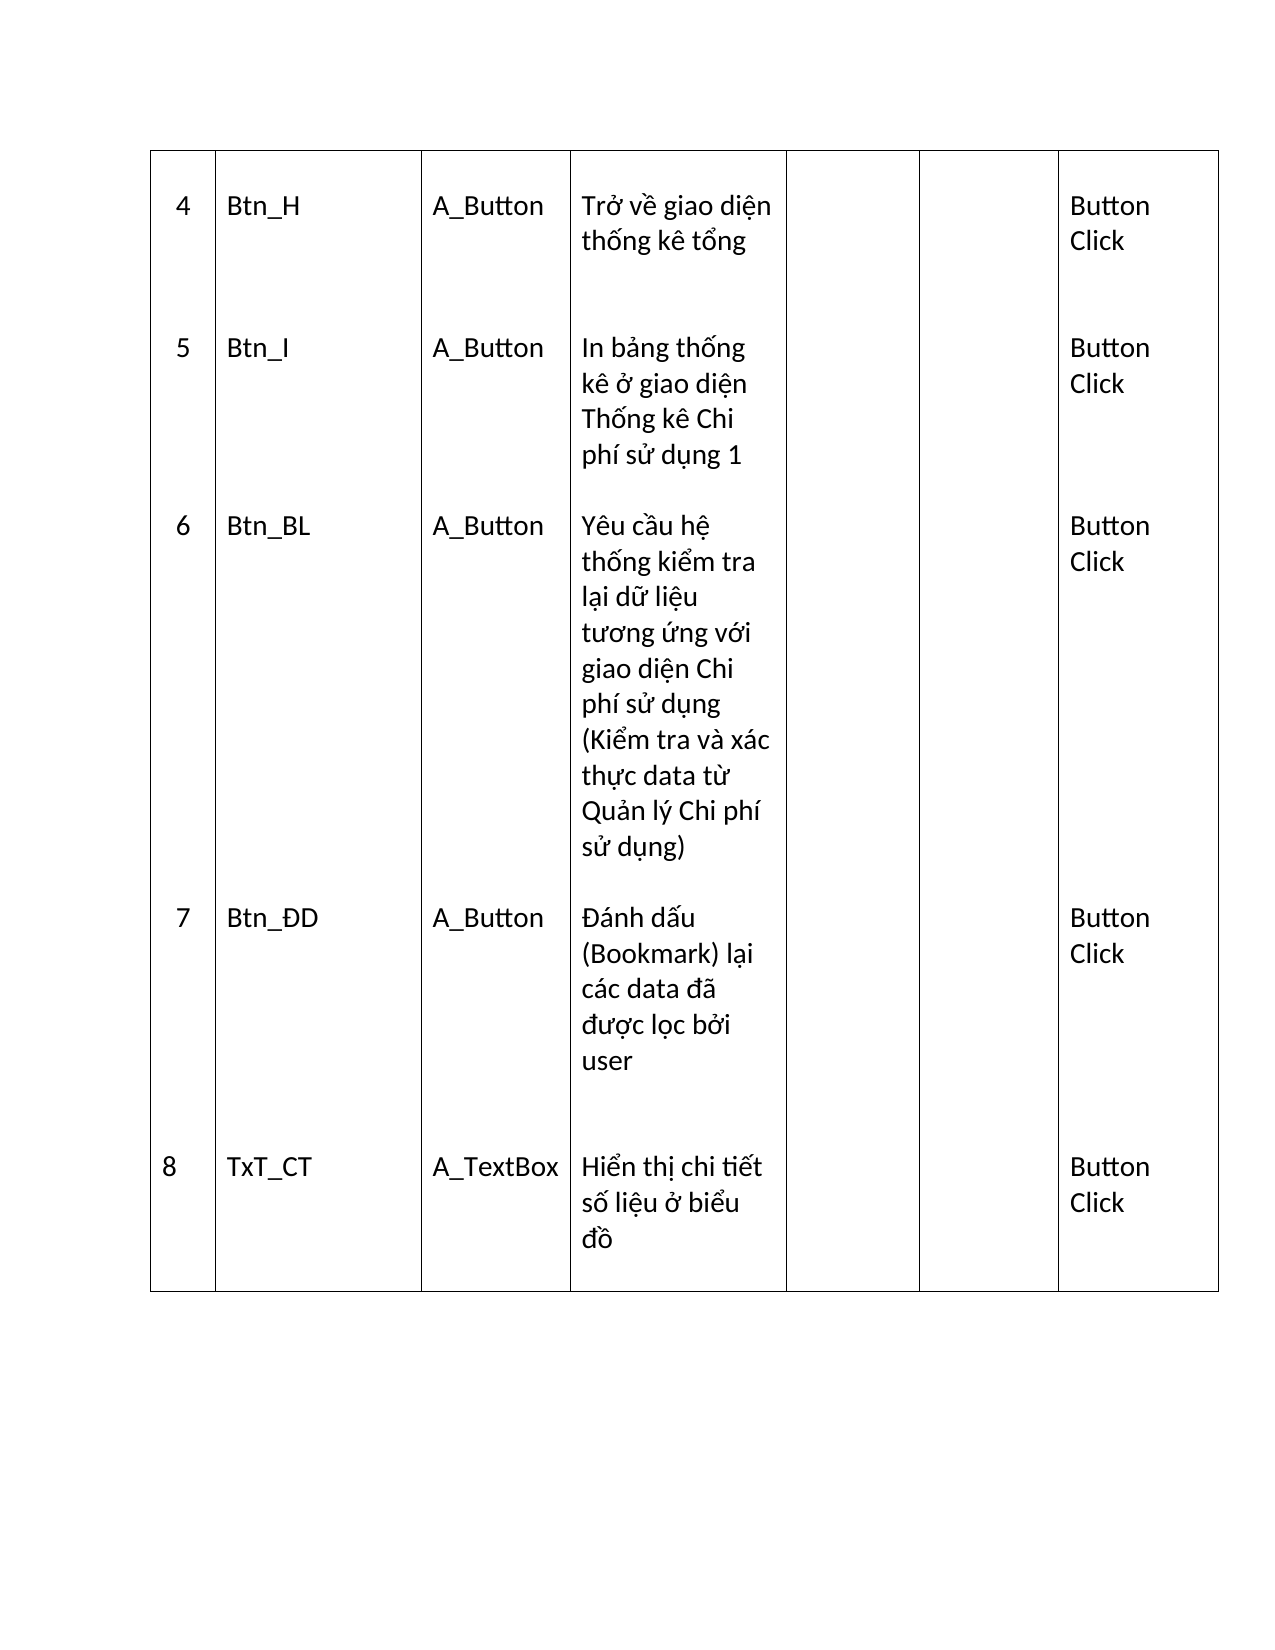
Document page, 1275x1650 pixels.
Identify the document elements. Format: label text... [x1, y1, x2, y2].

table_cell 1 2 3 4 5 6 7 8 [151, 151, 215, 1291]
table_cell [571, 151, 786, 1291]
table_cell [1059, 151, 1218, 1291]
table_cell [216, 151, 421, 1291]
table_cell [787, 151, 919, 1291]
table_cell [422, 151, 570, 1291]
table_cell [920, 151, 1058, 1291]
